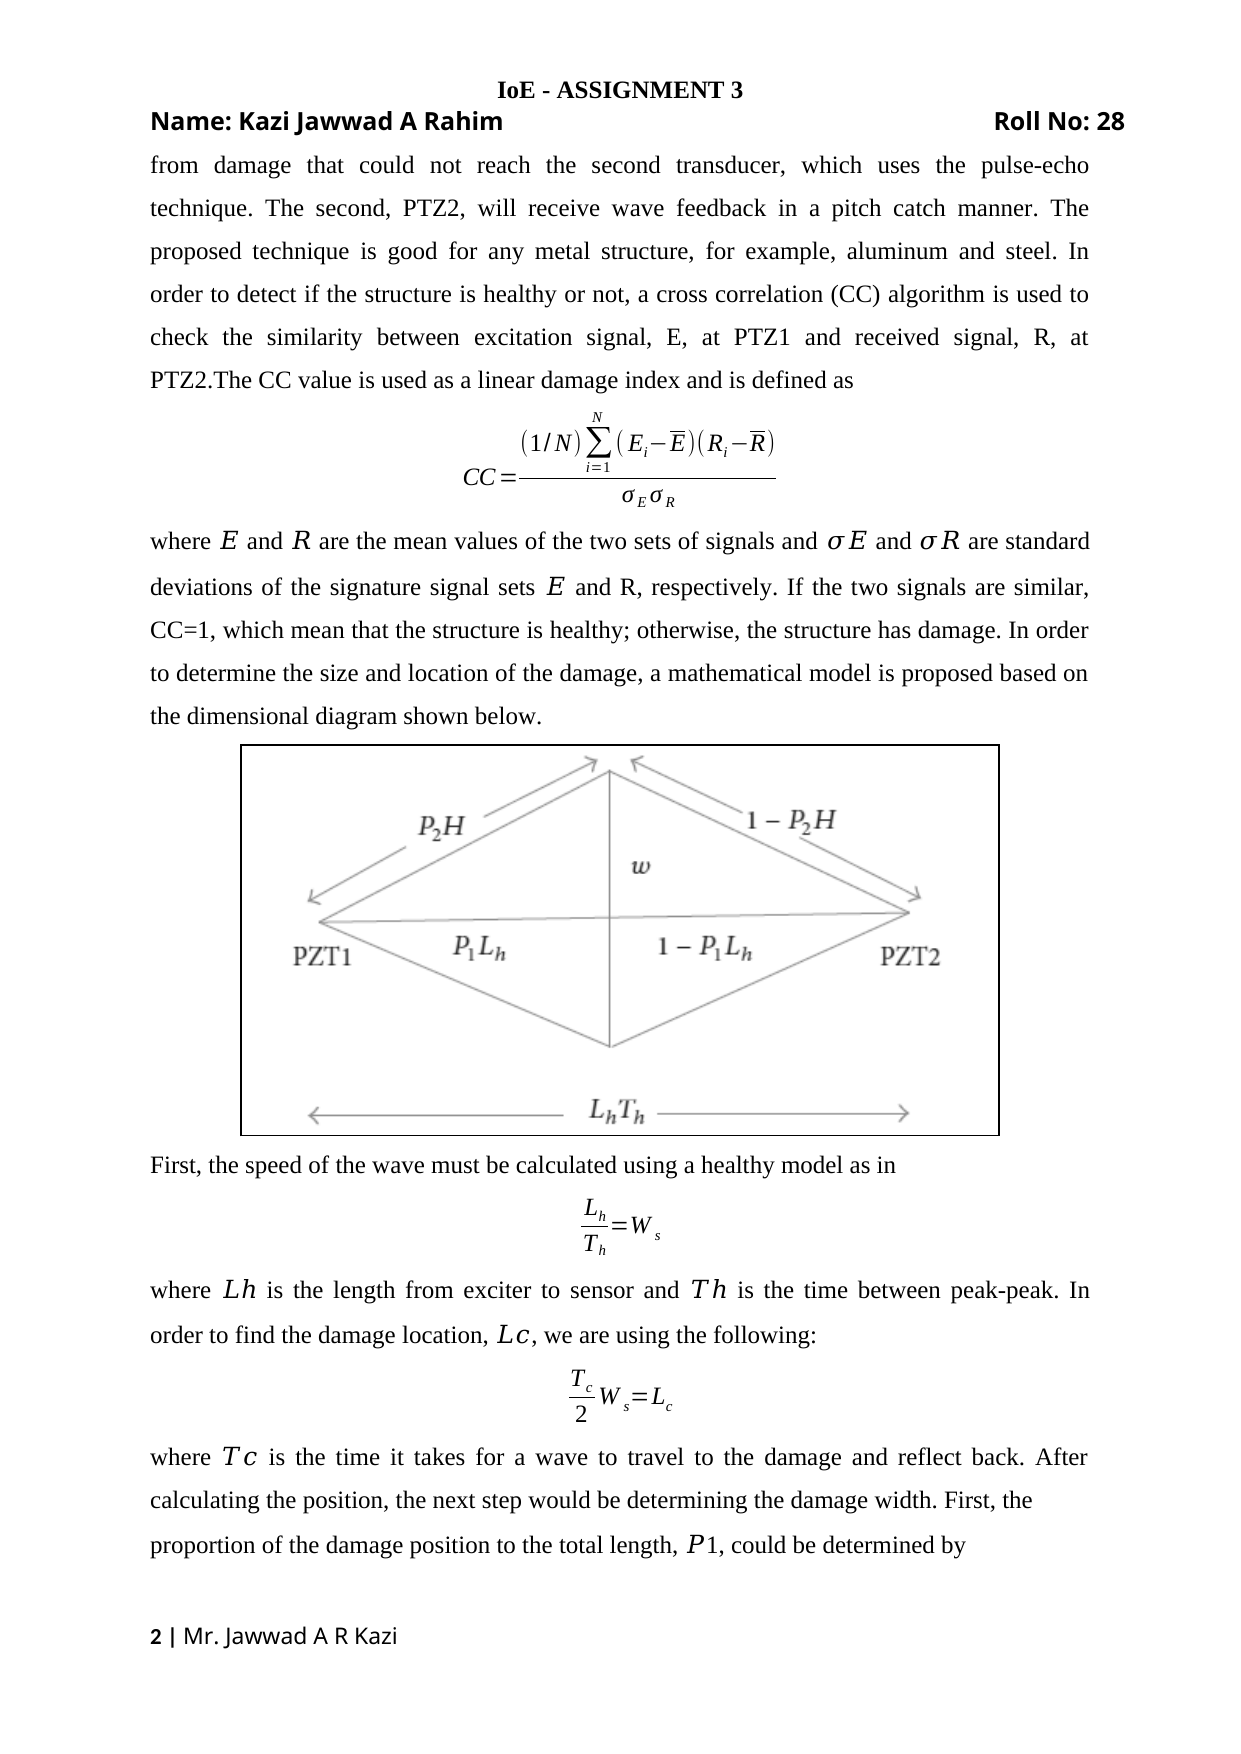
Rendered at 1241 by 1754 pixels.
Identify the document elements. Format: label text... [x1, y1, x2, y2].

text where 𝐸 and 𝑅 are the mean values of the two sets of signals and 𝜎𝐸 and 𝜎𝑅 are standard deviations of the signature signal sets 𝐸 and R, respectively. If the two signals are similar, CC=1, which mean that the structure is healthy; otherwise, the structure has damage. In order to determine the size and location of the damage, a mathematical model is proposed based on the dimensional diagram shown below. [150, 525, 1090, 730]
text where 𝑇𝑐 is the time it takes for a wave to travel to the damage and reflect back. After calculating the position, the next step would be determining the damage width. First, the [150, 1441, 1090, 1514]
text First, the speed of the wave must be calculated using a healthy model as in [150, 1150, 1090, 1179]
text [150, 150, 1090, 394]
text proportion of the damage position to the total length, 𝑃1, could be determined by [150, 1529, 1090, 1559]
text where 𝐿ℎ is the length from exciter to sensor and 𝑇ℎ is the time between peak-peak. In order to find the damage location, 𝐿𝑐, we are using the following: [150, 1274, 1090, 1349]
